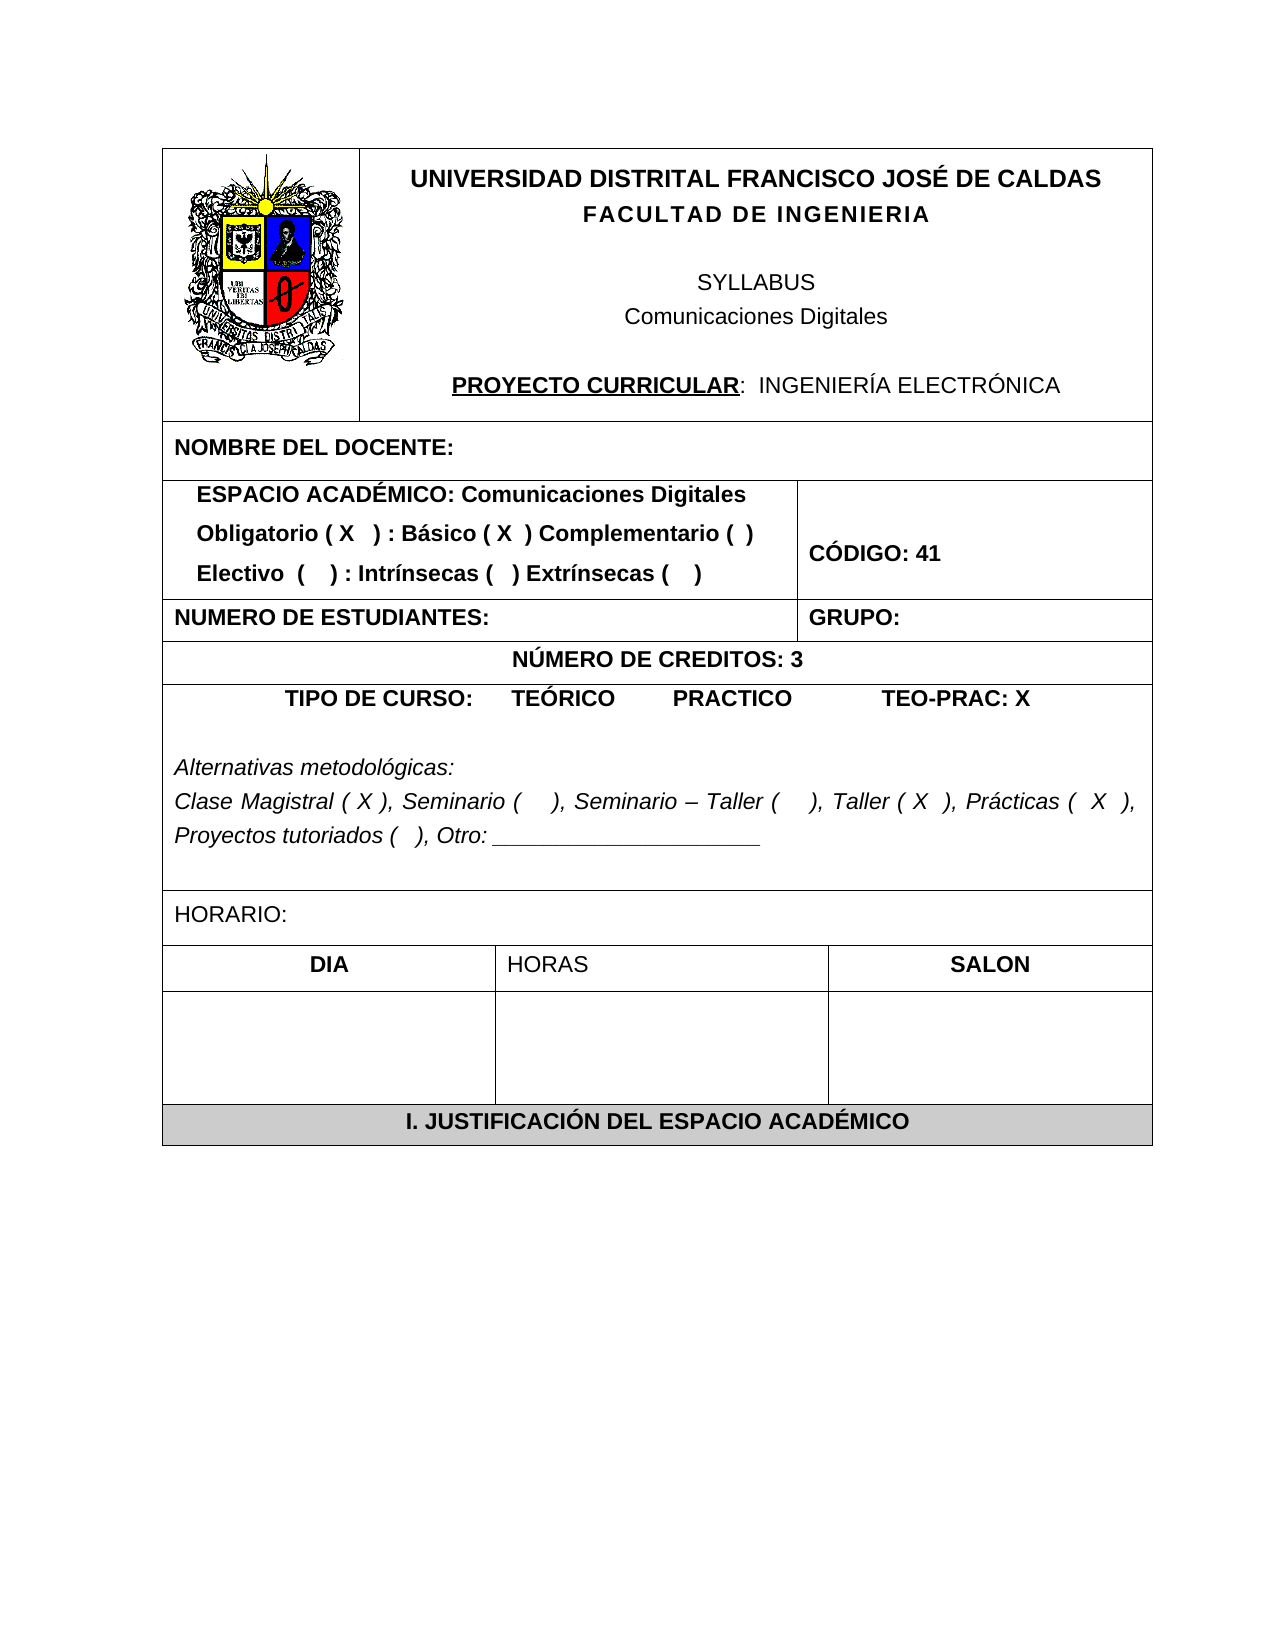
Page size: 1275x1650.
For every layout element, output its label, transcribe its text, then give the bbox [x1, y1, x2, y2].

table_header UNIVERSIDAD DISTRITAL FRANCISCO JOSÉ DE CALDAS FACULTAD DE INGENIERIA SYLLABUS Comunicaciones Digitales PROYECTO CURRICULAR: INGENIERÍA ELECTRÓNICA [360, 149, 1152, 421]
table_cell [163, 992, 495, 1104]
table_cell SALON [829, 946, 1152, 991]
table_cell ESPACIO ACADÉMICO: Comunicaciones Digitales Obligatorio ( X ) : Básico ( X ) Complementario ( ) Electivo ( ) : Intrínsecas ( ) Extrínsecas ( ) [163, 481, 797, 599]
table_cell NÚMERO DE CREDITOS: 3 [163, 642, 1152, 684]
table_cell [496, 992, 828, 1104]
table_cell NUMERO DE ESTUDIANTES: [163, 600, 797, 641]
table_cell [829, 992, 1152, 1104]
table_header [163, 149, 359, 421]
table_cell I. JUSTIFICACIÓN DEL ESPACIO ACADÉMICO [163, 1105, 1152, 1145]
table_cell NOMBRE DEL DOCENTE: [163, 422, 1152, 480]
table_cell HORARIO: [163, 891, 1152, 945]
table_cell GRUPO: [798, 600, 1152, 641]
table_cell DIA [163, 946, 495, 991]
table_cell CÓDIGO: 41 [798, 481, 1152, 599]
table_cell TIPO DE CURSO: TEÓRICO PRACTICO TEO-PRAC: X Alternativas metodológicas: Clase Magistral ( X ), Seminario ( ), Seminario – Taller ( ), Taller ( X ), Prácticas ( X ), Proyectos tutoriados ( ), Otro: _____________________ [163, 685, 1152, 890]
table_cell HORAS [496, 946, 828, 991]
picture [179, 153, 354, 379]
